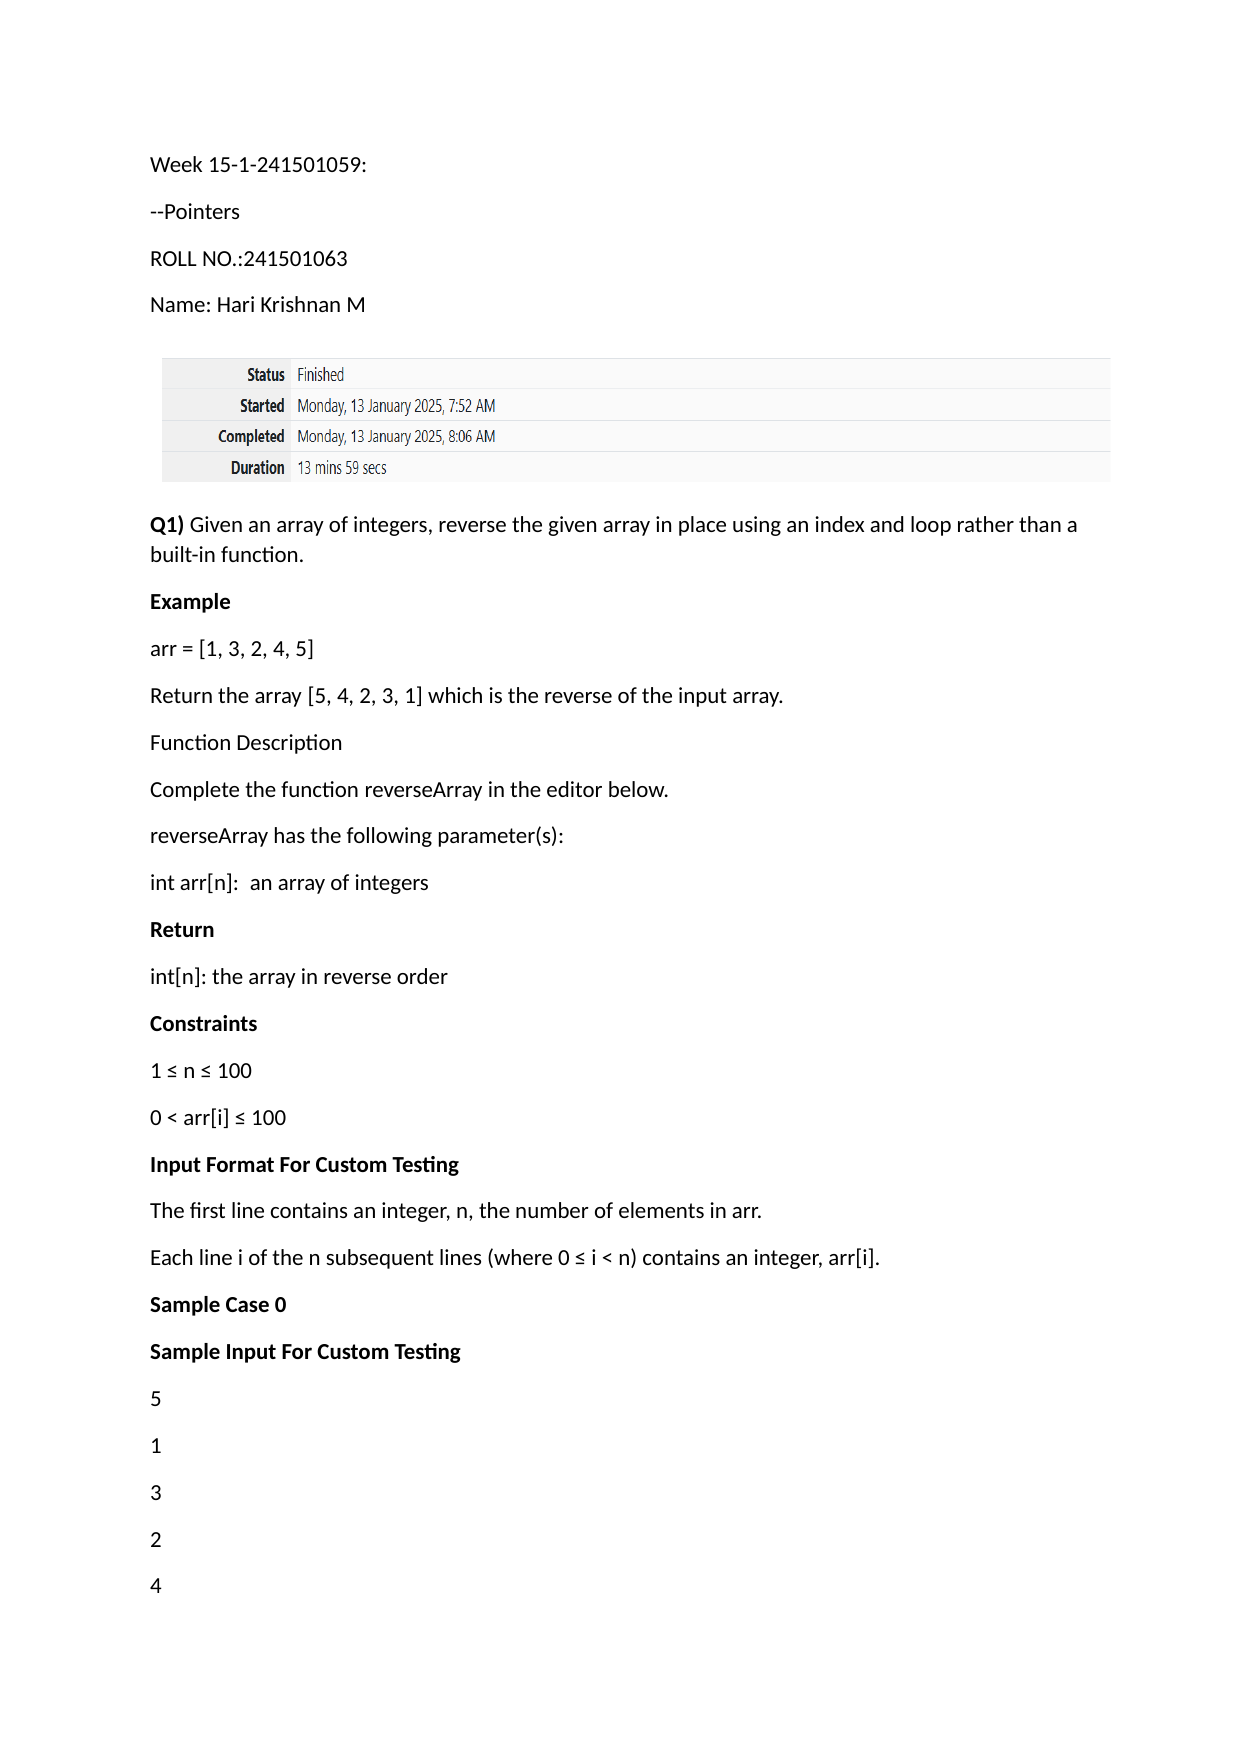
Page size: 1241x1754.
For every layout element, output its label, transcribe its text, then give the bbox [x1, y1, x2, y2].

text 1 [150, 1431, 1090, 1459]
text Return [150, 915, 1090, 943]
text Complete the function reverseArray in the editor below. [150, 775, 1090, 803]
text --Pointers [150, 197, 1090, 225]
text Each line i of the n subsequent lines (where 0 ≤ i < n) contains an integer, arr[i]. [150, 1243, 1090, 1271]
text Return the array [5, 4, 2, 3, 1] which is the reverse of the input array. [150, 681, 1090, 709]
text Example [150, 587, 1090, 615]
text Function Description [150, 728, 1090, 756]
text Week 15-1-241501059: [150, 150, 1090, 178]
text 3 [150, 1478, 1090, 1506]
text 5 [150, 1384, 1090, 1412]
text 4 [150, 1572, 1090, 1599]
text 0 < arr[i] ≤ 100 [150, 1103, 1090, 1131]
text 2 [150, 1525, 1090, 1553]
text int arr[n]: an array of integers [150, 868, 1090, 896]
text Q1) Given an array of integers, reverse the given array in place using an index and loop rather than a built-in function. [150, 510, 1090, 568]
text ROLL NO.:241501063 [150, 244, 1090, 272]
text Name: Hari Krishnan M [150, 291, 1090, 319]
text int[n]: the array in reverse order [150, 962, 1090, 990]
text Sample Case 0 [150, 1290, 1090, 1318]
text Constraints [150, 1009, 1090, 1037]
text Sample Input For Custom Testing [150, 1337, 1090, 1365]
text Input Format For Custom Testing [150, 1150, 1090, 1178]
text 1 ≤ n ≤ 100 [150, 1056, 1090, 1084]
text arr = [1, 3, 2, 4, 5] [150, 634, 1090, 662]
text The first line contains an integer, n, the number of elements in arr. [150, 1197, 1090, 1224]
text reverseArray has the following parameter(s): [150, 822, 1090, 849]
picture [150, 337, 1124, 492]
